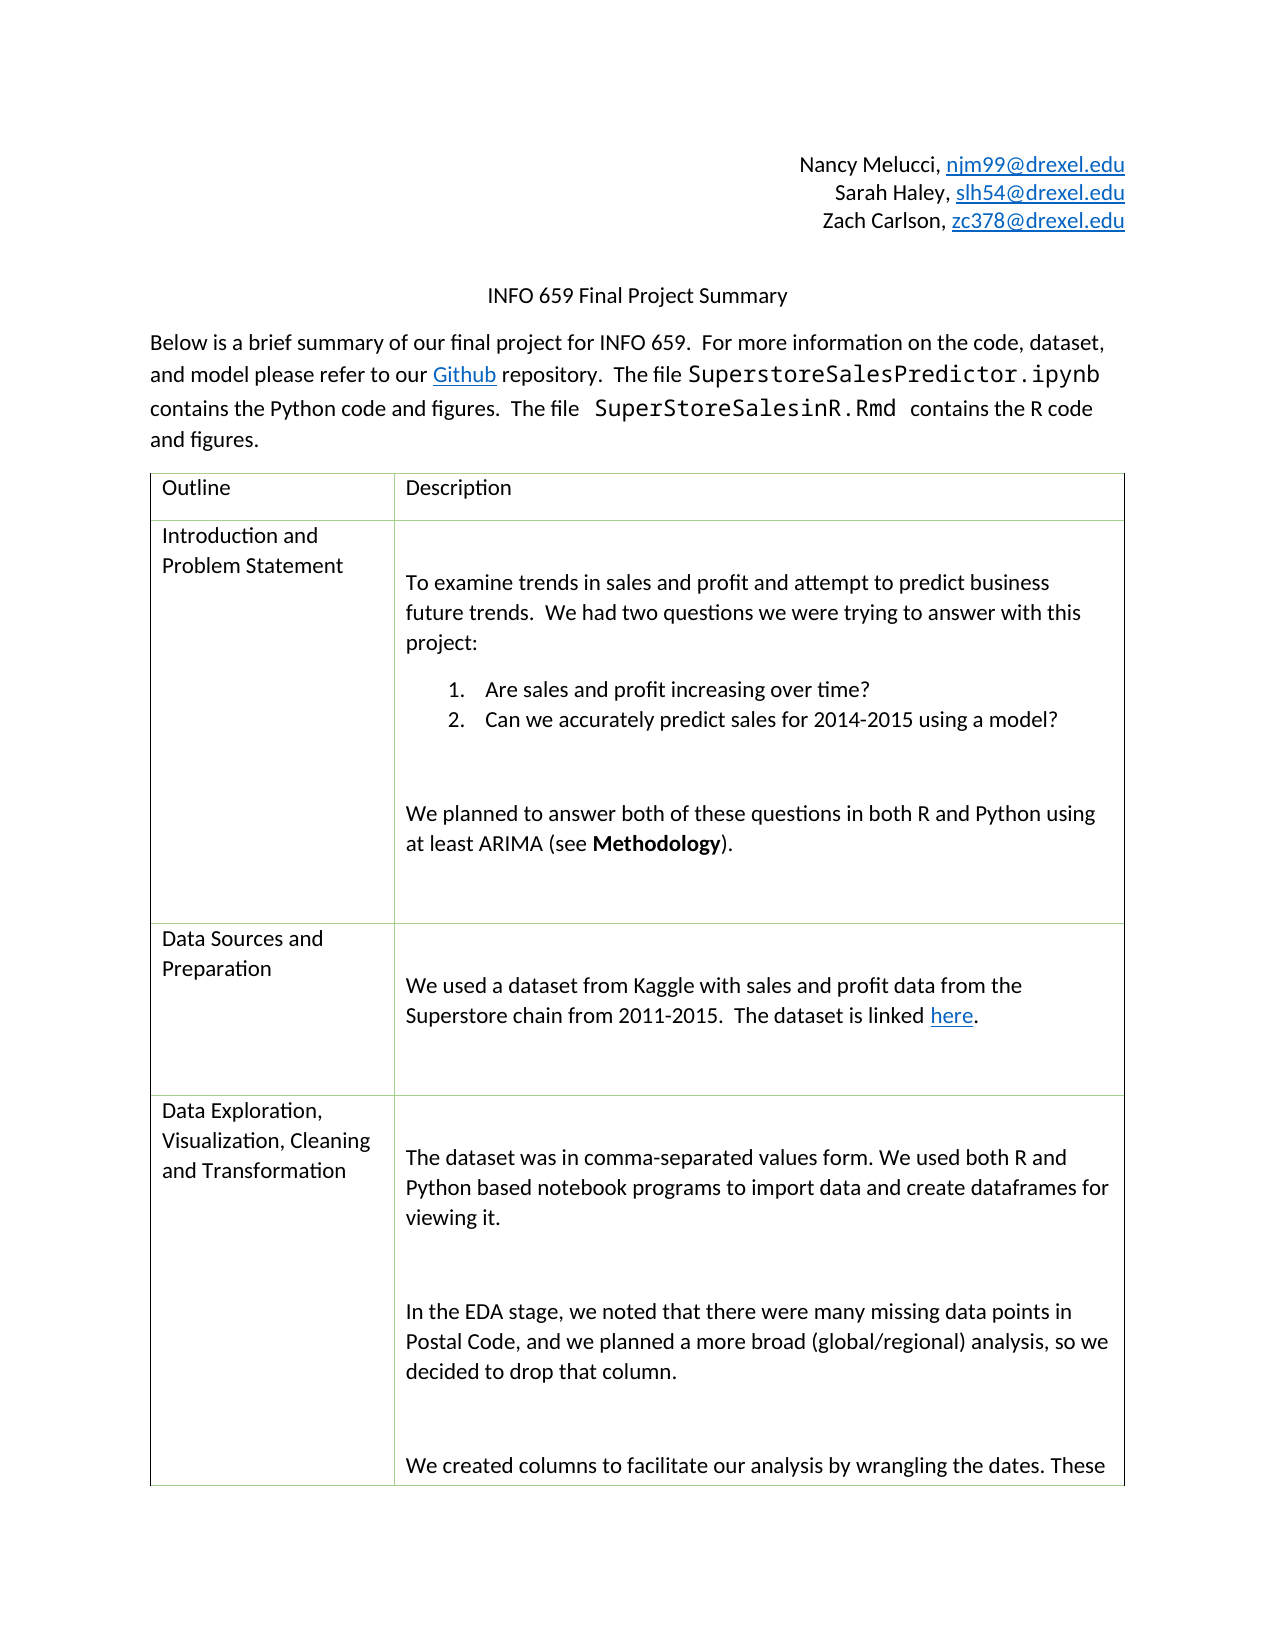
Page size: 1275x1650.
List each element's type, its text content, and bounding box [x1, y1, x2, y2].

text Sarah Haley, slh54@drexel.edu [150, 178, 1125, 206]
table_header Outline [151, 474, 394, 520]
table_header Description [395, 474, 1124, 520]
text Below is a brief summary of our final project for INFO 659. For more information on the code, dataset, and model please refer to our Github repository. The file SuperstoreSalesPredictor.ipynb contains the Python code and figures. The file SuperStoreSalesinR.Rmd contains the R code and figures. [150, 328, 1125, 453]
table_cell Data Sources and Preparation [151, 924, 394, 1095]
text Nancy Melucci, njm99@drexel.edu [150, 150, 1125, 178]
table_cell We used a dataset from Kaggle with sales and profit data from the Superstore chain from 2011-2015. The dataset is linked here. [395, 924, 1124, 1095]
table_cell To examine trends in sales and profit and attempt to predict business future trends. We had two questions we were trying to answer with this project: Are sales and profit increasing over time? Can we accurately predict sales for 2014-2015 using a model? We planned to answer both of these questions in both R and Python using at least ARIMA (see Methodology). [395, 521, 1124, 923]
text Zach Carlson, zc378@drexel.edu [150, 206, 1125, 234]
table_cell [151, 1096, 394, 1484]
text INFO 659 Final Project Summary [150, 281, 1125, 309]
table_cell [395, 1096, 1124, 1484]
table_cell Introduction and Problem Statement [151, 521, 394, 923]
